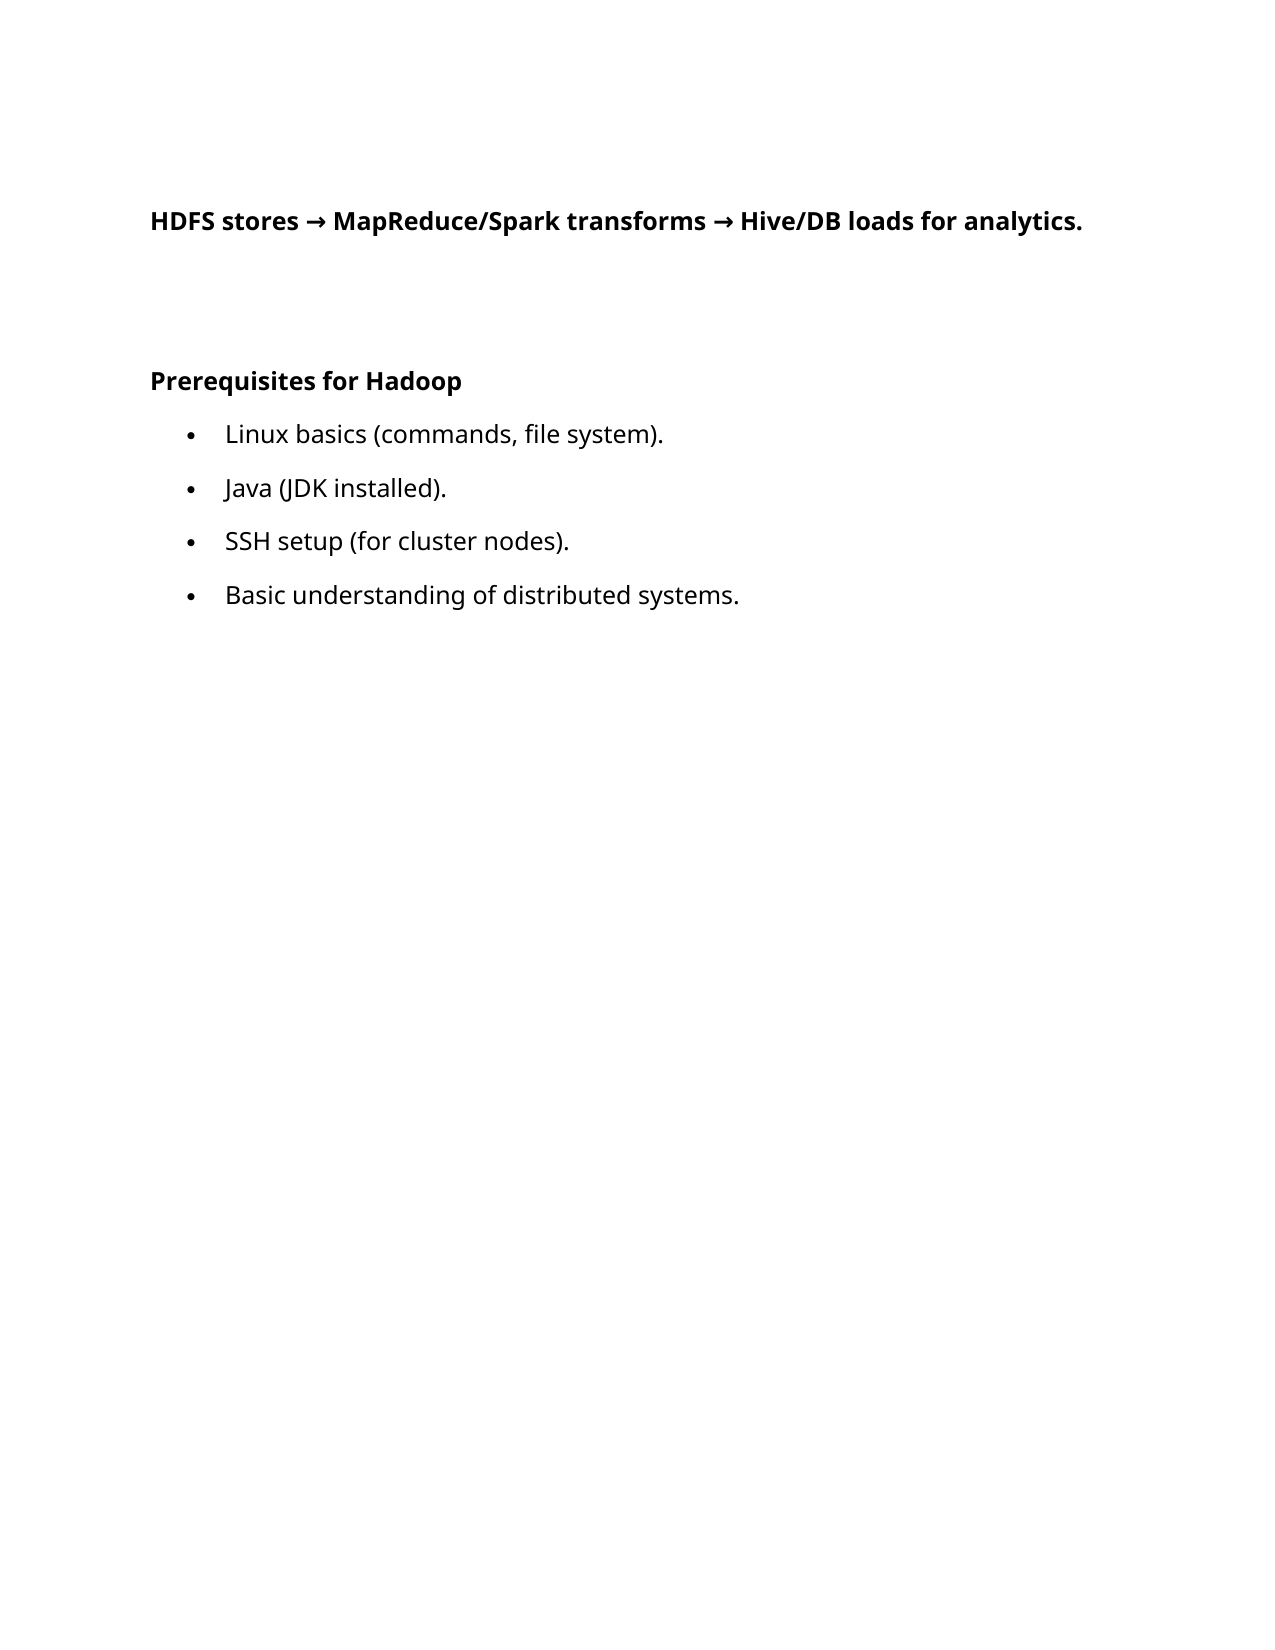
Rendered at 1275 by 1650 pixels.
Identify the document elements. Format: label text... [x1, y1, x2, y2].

text HDFS stores → MapReduce/Spark transforms → Hive/DB loads for analytics. [150, 203, 1125, 237]
list Linux basics (commands, file system). [187, 417, 1125, 451]
list Java (JDK installed). [187, 471, 1125, 505]
list SSH setup (for cluster nodes). [187, 524, 1125, 558]
text Prerequisites for Hadoop [150, 364, 1125, 398]
list Basic understanding of distributed systems. [187, 577, 1125, 612]
